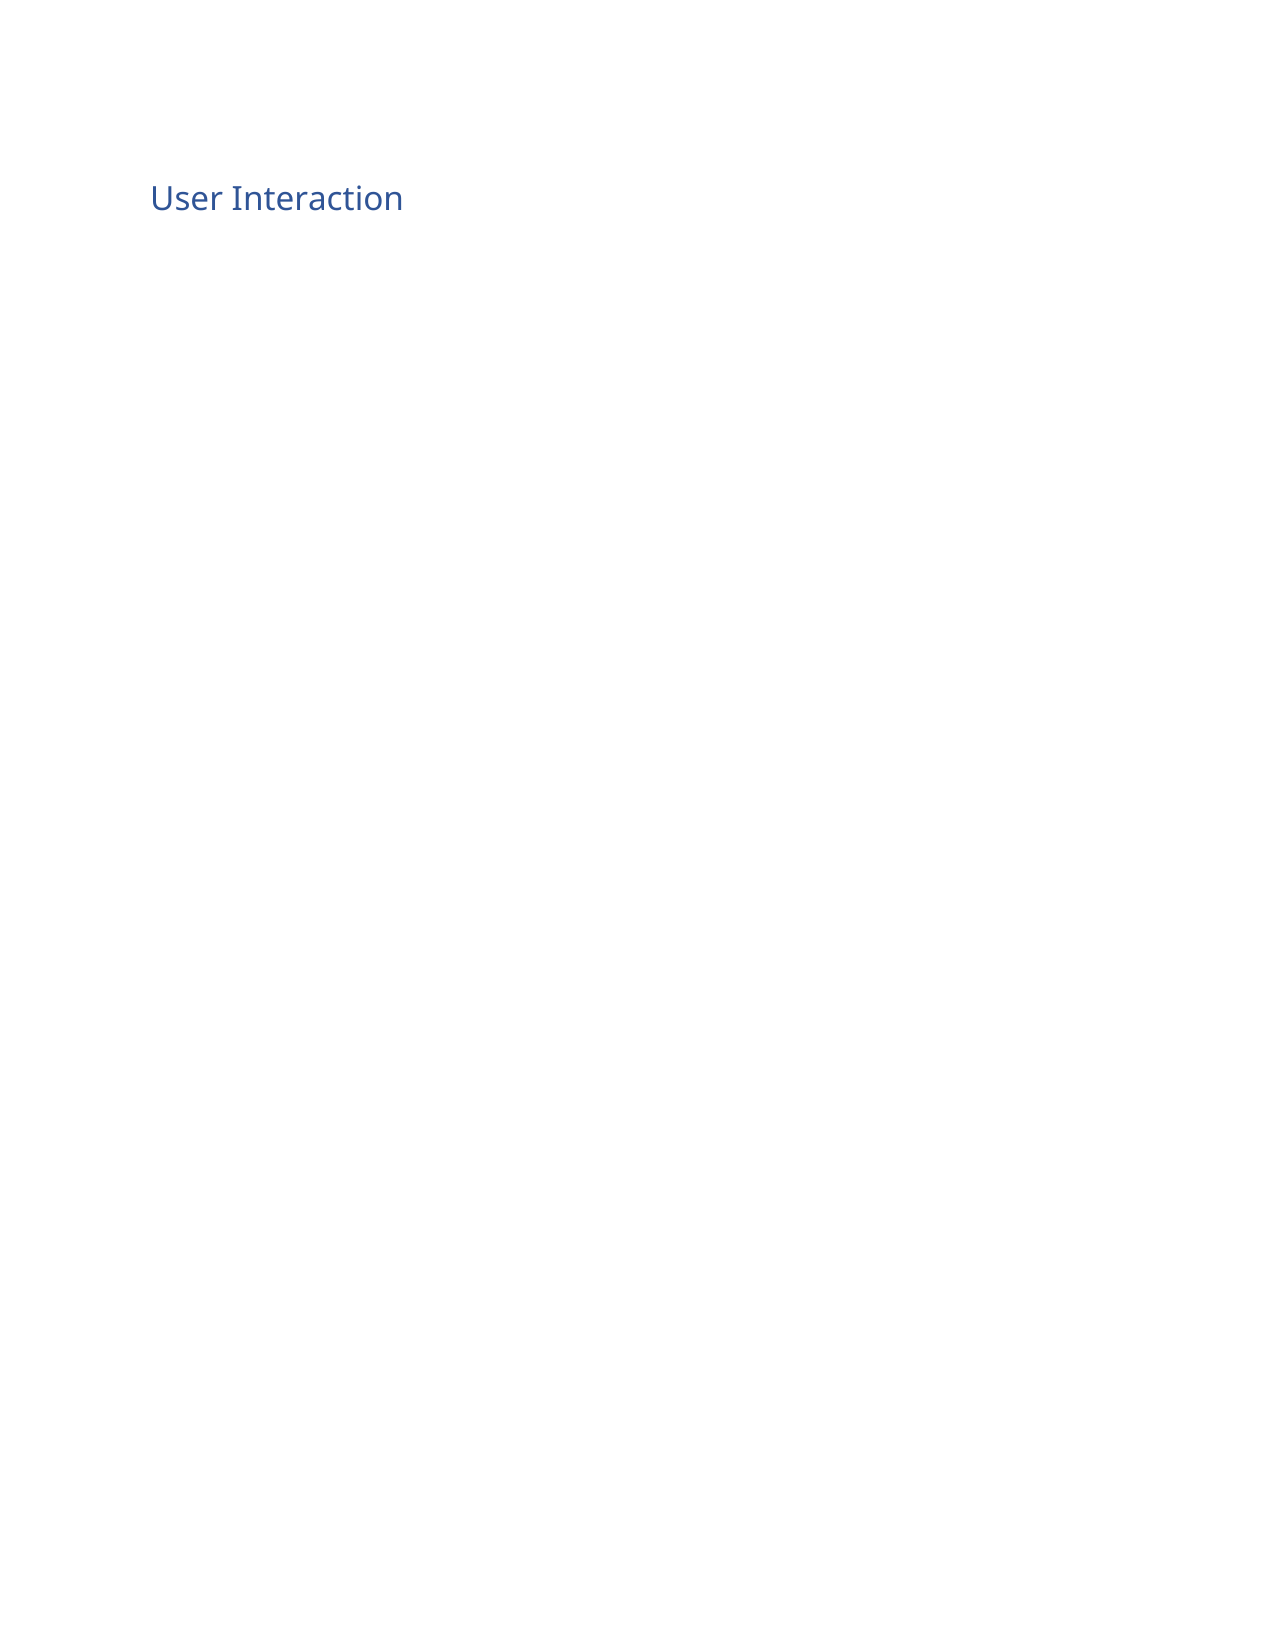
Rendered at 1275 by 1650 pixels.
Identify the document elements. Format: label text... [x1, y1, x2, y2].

subtitle User Interaction [150, 175, 1125, 220]
